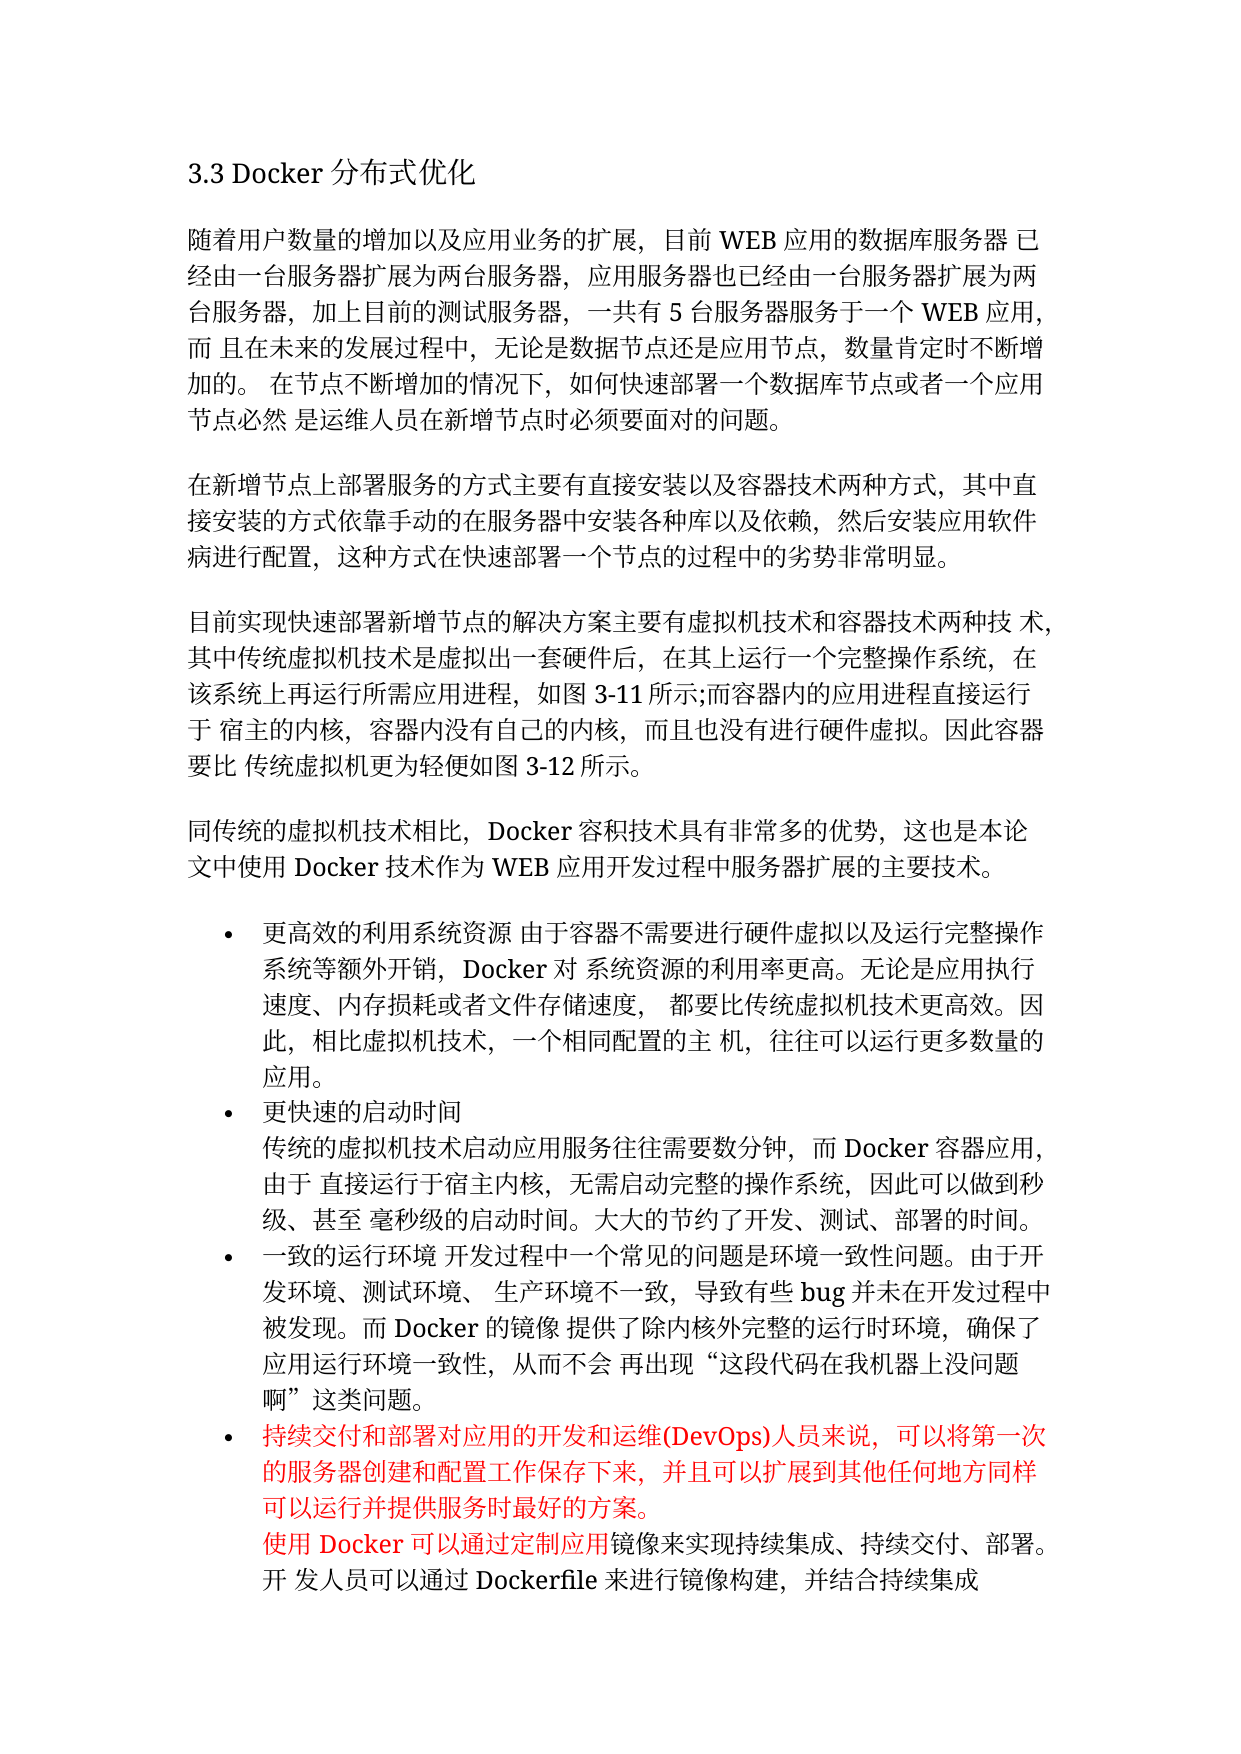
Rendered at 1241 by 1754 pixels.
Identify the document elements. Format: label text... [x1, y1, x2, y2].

text 在新增节点上部署服务的方式主要有直接安装以及容器技术两种方式，其中直接安装的方式依靠手动的在服务器中安装各种库以及依赖，然后安装应用软件 病进行配置，这种方式在快速部署一个节点的过程中的劣势非常明显。 [187, 466, 1053, 574]
text 同传统的虚拟机技术相比，Docker 容积技术具有非常多的优势，这也是本论 文中使用 Docker 技术作为 WEB 应用开发过程中服务器扩展的主要技术。 [187, 812, 1053, 884]
list 更高效的利用系统资源 由于容器不需要进行硬件虚拟以及运行完整操作系统等额外开销，Docker 对 系统资源的利用率更高。无论是应用执行速度、内存损耗或者文件存储速度， 都要比传统虚拟机技术更高效。因此，相比虚拟机技术，一个相同配置的主 机，往往可以运行更多数量的应用。 [225, 913, 1053, 1093]
text 目前实现快速部署新增节点的解决方案主要有虚拟机技术和容器技术两种技 术，其中传统虚拟机技术是虚拟出一套硬件后，在其上运行一个完整操作系统，在 该系统上再运行所需应用进程，如图 3-11所示;而容器内的应用进程直接运行于 宿主的内核，容器内没有自己的内核，而且也没有进行硬件虚拟。因此容器要比 传统虚拟机更为轻便如图 3-12所示。 [187, 603, 1053, 783]
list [225, 1417, 1053, 1597]
list 一致的运行环境 开发过程中一个常见的问题是环境一致性问题。由于开发环境、测试环境、 生产环境不一致，导致有些 bug 并未在开发过程中被发现。而 Docker 的镜像 提供了除内核外完整的运行时环境，确保了应用运行环境一致性，从而不会 再出现“这段代码在我机器上没问题啊”这类问题。 [225, 1237, 1053, 1417]
list 更快速的启动时间 传统的虚拟机技术启动应用服务往往需要数分钟，而 Docker 容器应用，由于 直接运行于宿主内核，无需启动完整的操作系统，因此可以做到秒级、甚至 毫秒级的启动时间。大大的节约了开发、测试、部署的时间。 [225, 1093, 1053, 1237]
text 3.3 Docker 分布式优化 [187, 150, 1053, 192]
text 随着用户数量的增加以及应用业务的扩展，目前 WEB 应用的数据库服务器 已经由一台服务器扩展为两台服务器，应用服务器也已经由一台服务器扩展为两 台服务器，加上目前的测试服务器，一共有 5 台服务器服务于一个 WEB 应用，而 且在未来的发展过程中，无论是数据节点还是应用节点，数量肯定时不断增加的。 在节点不断增加的情况下，如何快速部署一个数据库节点或者一个应用节点必然 是运维人员在新增节点时必须要面对的问题。 [187, 221, 1053, 437]
